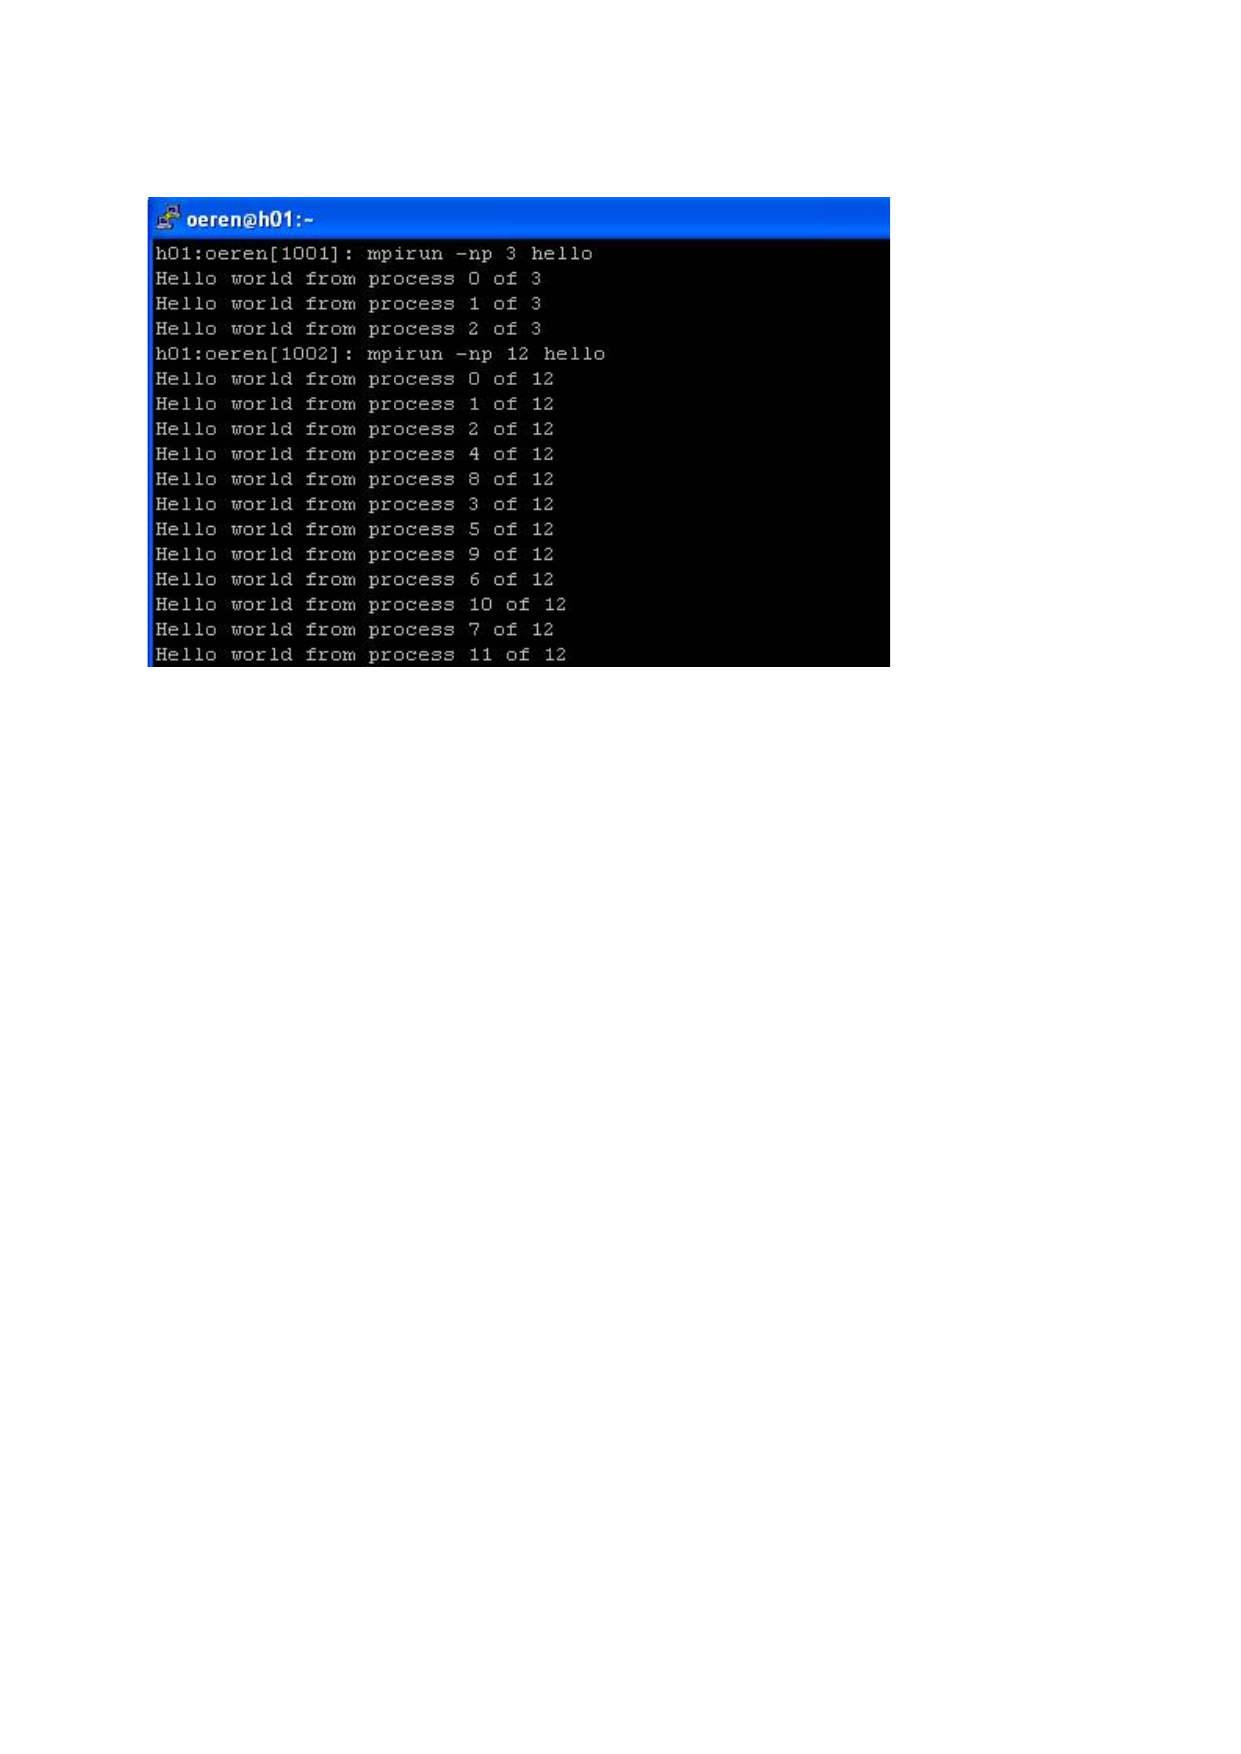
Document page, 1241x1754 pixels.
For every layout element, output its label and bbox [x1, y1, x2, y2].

picture [147, 197, 891, 667]
text [148, 148, 1093, 666]
